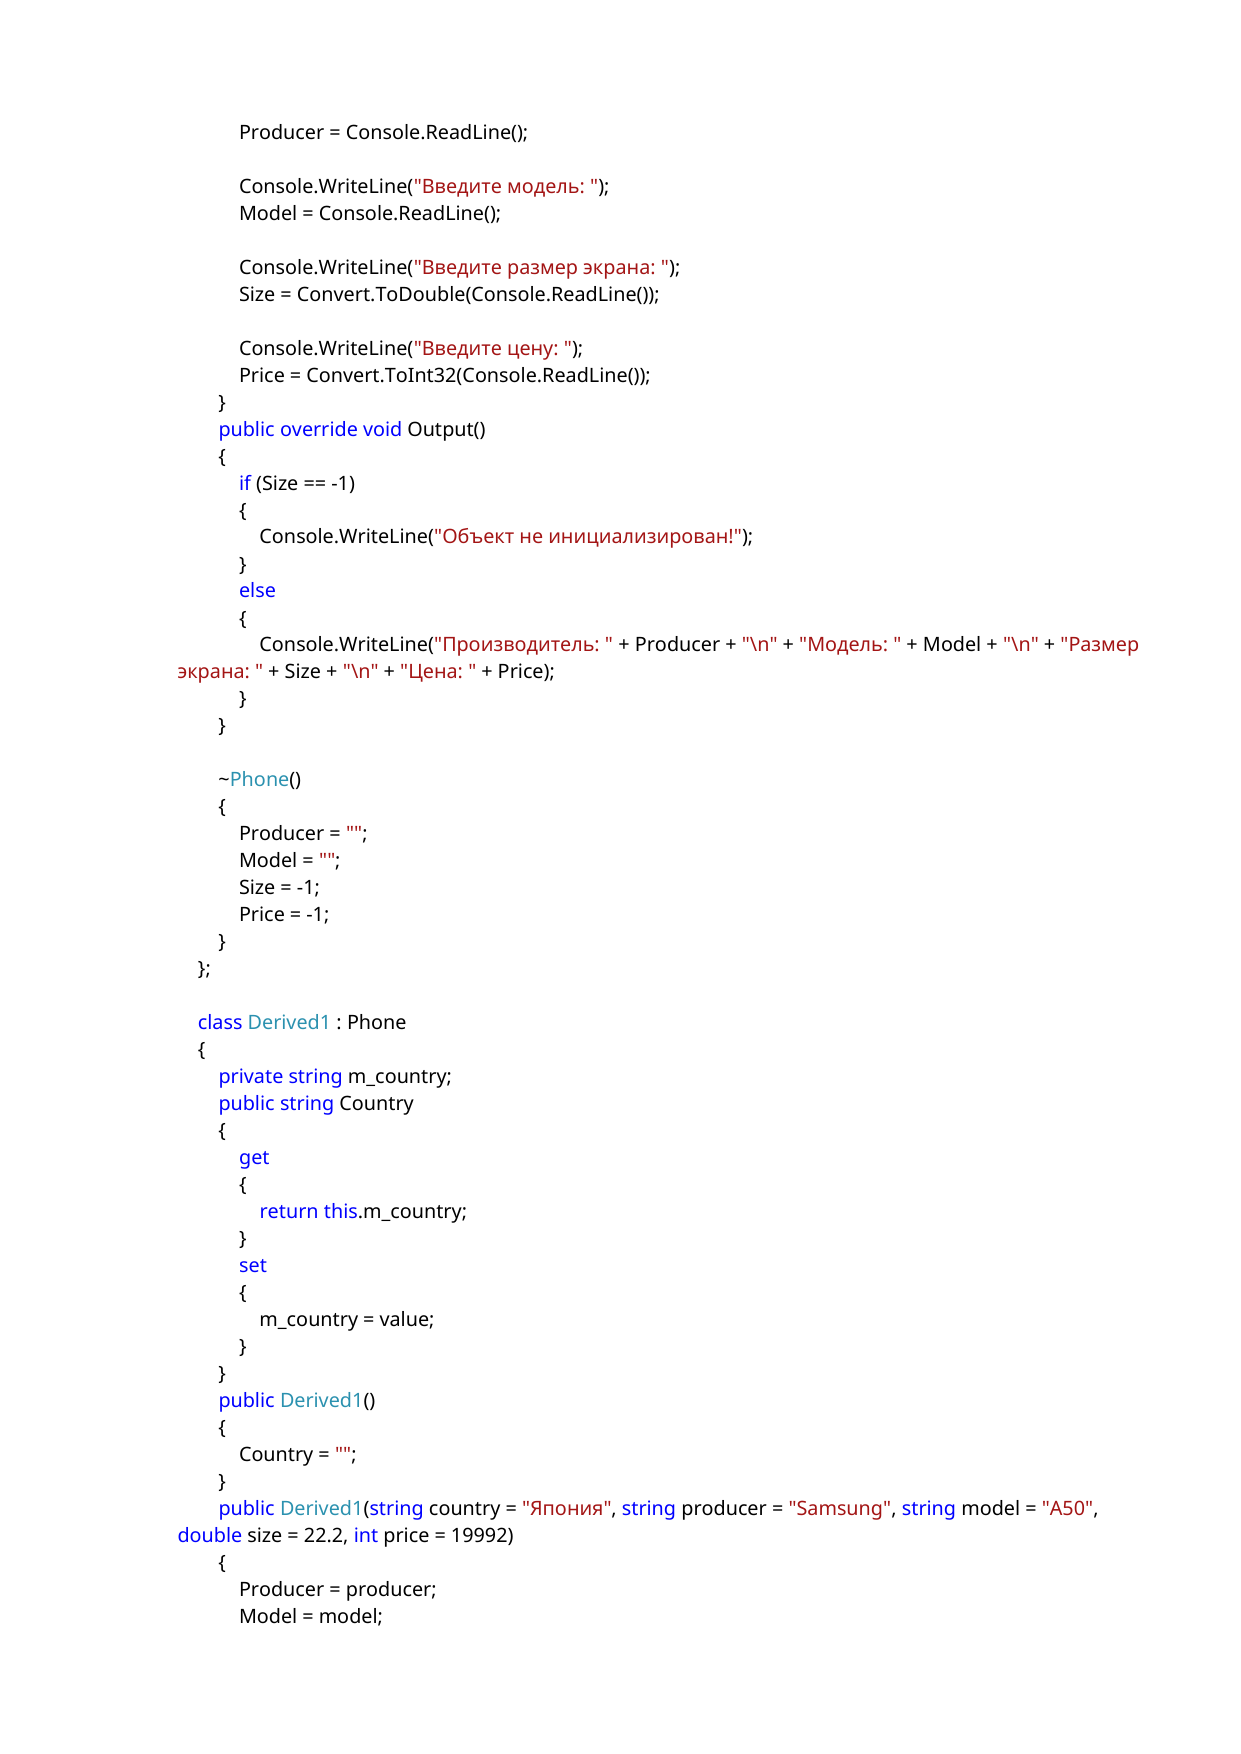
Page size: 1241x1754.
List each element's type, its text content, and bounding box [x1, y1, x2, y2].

text set [177, 1251, 1152, 1278]
text m_country = value; [177, 1305, 1152, 1332]
text private string m_country; [177, 1062, 1152, 1089]
text return this.m_country; [177, 1197, 1152, 1224]
text Model = ""; [177, 847, 1152, 873]
text } [177, 550, 1152, 577]
text public Derived1() [177, 1386, 1152, 1413]
text { [177, 1413, 1152, 1440]
text } [177, 1467, 1152, 1494]
text } [177, 1224, 1152, 1251]
text ~Phone() [177, 766, 1152, 793]
text } [177, 1332, 1152, 1359]
text Size = -1; [177, 873, 1152, 901]
text } [177, 927, 1152, 954]
text { [177, 1278, 1152, 1305]
text { [177, 1035, 1152, 1062]
text Size = Convert.ToDouble(Console.ReadLine()); [177, 280, 1152, 307]
text Model = Console.ReadLine(); [177, 199, 1152, 226]
text public string Country [177, 1089, 1152, 1116]
text if (Size == -1) [177, 469, 1152, 496]
text { [177, 604, 1152, 631]
text public Derived1(string country = "Япония", string producer = "Samsung", string model = "A50", double size = 22.2, int price = 19992) [177, 1494, 1152, 1548]
text Producer = Console.ReadLine(); [177, 118, 1152, 145]
text Console.WriteLine("Введите цену: "); [177, 334, 1152, 361]
text Console.WriteLine("Введите размер экрана: "); [177, 253, 1152, 280]
text { [177, 442, 1152, 469]
text }; [177, 954, 1152, 981]
text } [177, 1359, 1152, 1386]
text { [177, 1548, 1152, 1575]
text } [177, 712, 1152, 739]
text Console.WriteLine("Введите модель: "); [177, 172, 1152, 199]
text Console.WriteLine("Производитель: " + Producer + "\n" + "Модель: " + Model + "\n" + "Размер экрана: " + Size + "\n" + "Цена: " + Price); [177, 631, 1152, 685]
text public override void Output() [177, 415, 1152, 442]
text { [177, 1116, 1152, 1143]
text Price = Convert.ToInt32(Console.ReadLine()); [177, 361, 1152, 388]
text } [177, 685, 1152, 712]
text else [177, 577, 1152, 604]
text class Derived1 : Phone [177, 1008, 1152, 1035]
text { [177, 793, 1152, 819]
text Country = ""; [177, 1440, 1152, 1467]
text Model = model; [177, 1602, 1152, 1629]
text { [177, 496, 1152, 523]
text Price = -1; [177, 901, 1152, 927]
text } [177, 388, 1152, 415]
text { [177, 1170, 1152, 1197]
text Producer = producer; [177, 1575, 1152, 1602]
text Producer = ""; [177, 819, 1152, 847]
text Console.WriteLine("Объект не инициализирован!"); [177, 523, 1152, 550]
text get [177, 1143, 1152, 1170]
